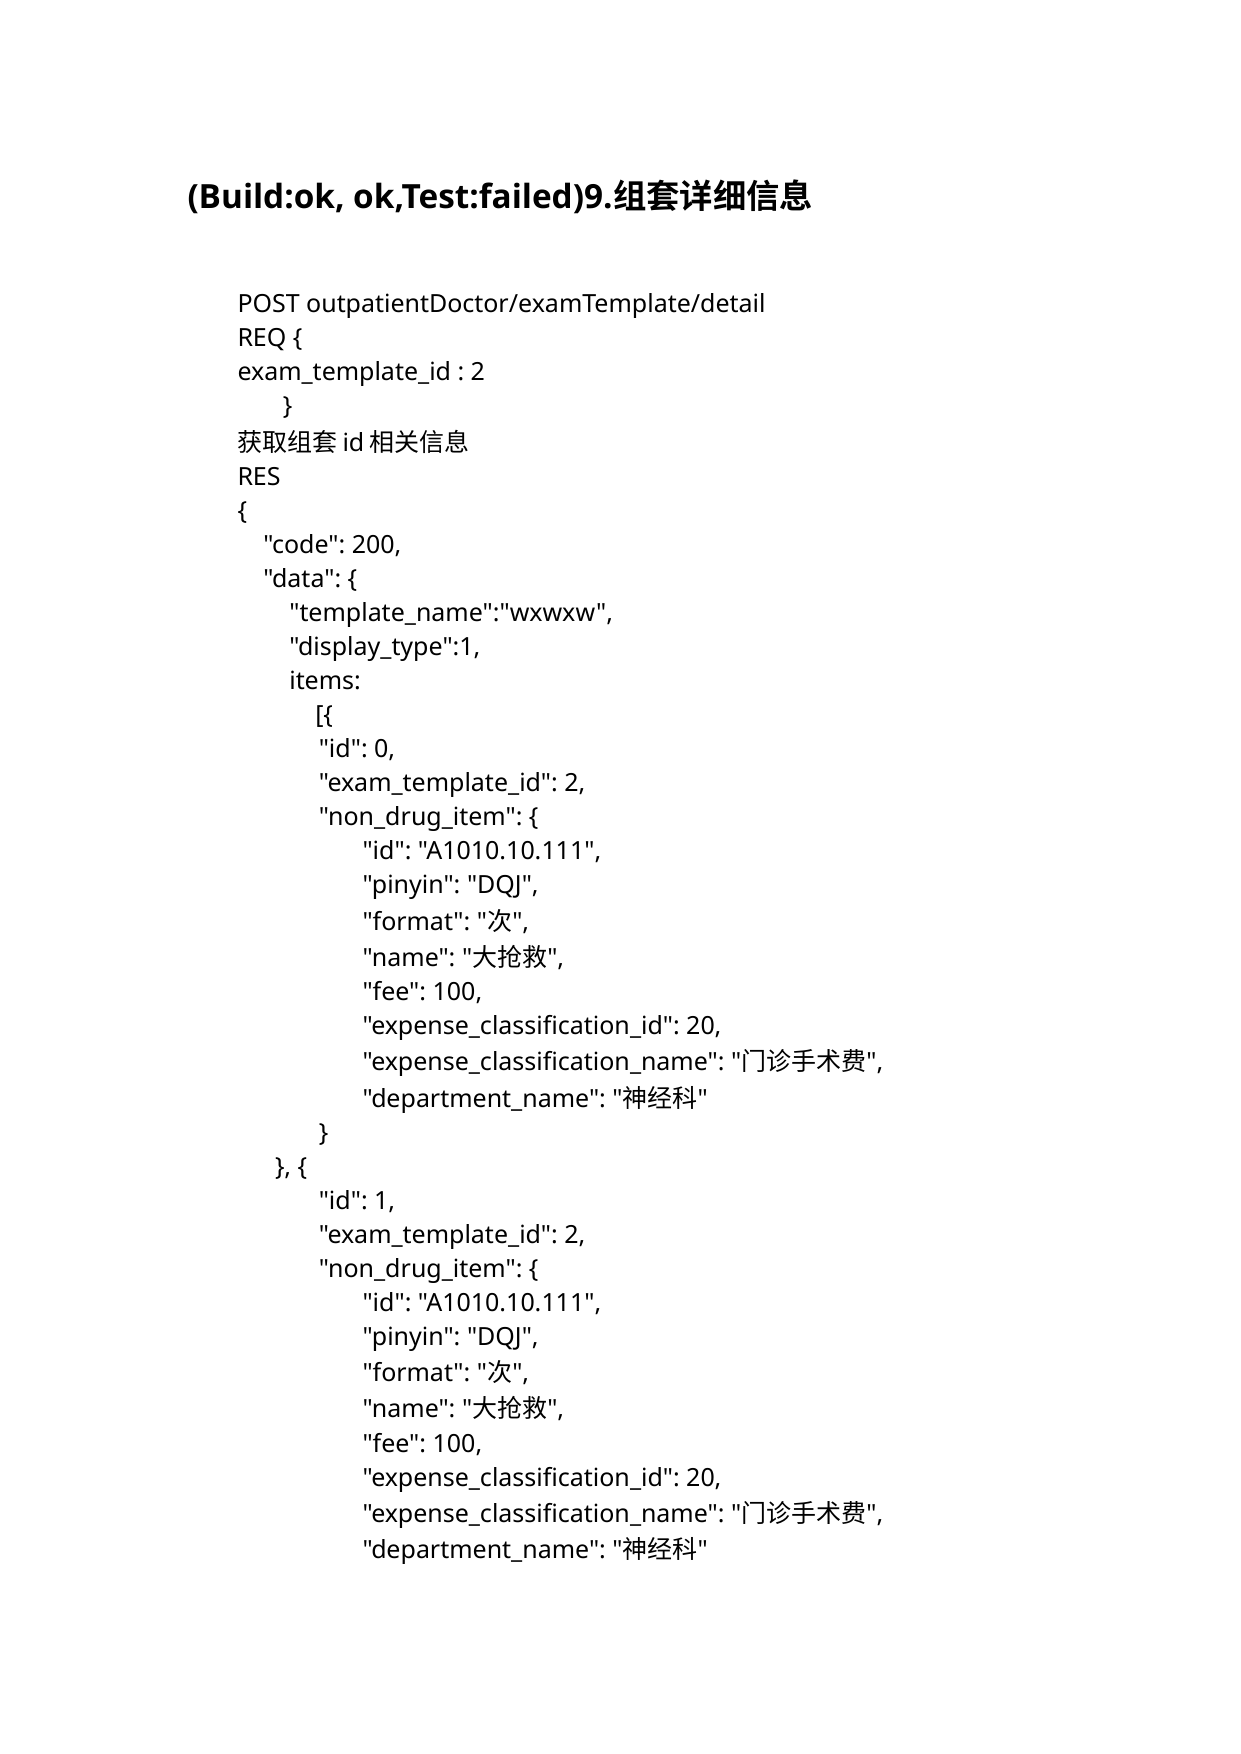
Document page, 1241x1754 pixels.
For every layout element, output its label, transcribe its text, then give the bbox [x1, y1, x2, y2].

text RES [187, 458, 1053, 492]
text "non_drug_item": { [187, 1251, 1053, 1284]
text } [187, 388, 1053, 422]
text "expense_classification_id": 20, [187, 1459, 1053, 1493]
text "exam_template_id": 2, [187, 1216, 1053, 1251]
text "id": "A1010.10.111", [187, 833, 1053, 867]
text "id": "A1010.10.111", [187, 1284, 1053, 1319]
text "display_type":1, [187, 629, 1053, 663]
text "department_name": "神经科" [187, 1529, 1053, 1566]
text "template_name":"wxwxw", [187, 594, 1053, 629]
text { [187, 492, 1053, 526]
text "exam_template_id": 2, [187, 765, 1053, 799]
text [{ [187, 697, 1053, 731]
text "department_name": "神经科" [187, 1078, 1053, 1114]
text "code": 200, [187, 526, 1053, 561]
text "format": "次", [187, 1353, 1053, 1389]
text POST outpatientDoctor/examTemplate/detail [187, 286, 1053, 320]
text } [187, 1114, 1053, 1148]
text items: [187, 663, 1053, 697]
text "expense_classification_name": "门诊手术费", [187, 1493, 1053, 1529]
text exam_template_id : 2 [187, 354, 1053, 388]
subtitle (Build:ok, ok,Test:failed)9.组套详细信息 [187, 162, 1053, 227]
text "expense_classification_id": 20, [187, 1008, 1053, 1042]
text "format": "次", [187, 901, 1053, 937]
text "data": { [187, 561, 1053, 594]
text REQ { [187, 320, 1053, 354]
text }, { [187, 1148, 1053, 1182]
text "pinyin": "DQJ", [187, 867, 1053, 901]
text "id": 1, [187, 1182, 1053, 1216]
text "id": 0, [187, 731, 1053, 765]
text "fee": 100, [187, 1425, 1053, 1459]
text "expense_classification_name": "门诊手术费", [187, 1042, 1053, 1078]
text "non_drug_item": { [187, 799, 1053, 833]
text 获取组套id相关信息 [187, 422, 1053, 458]
text "fee": 100, [187, 974, 1053, 1008]
text "pinyin": "DQJ", [187, 1319, 1053, 1353]
text "name": "大抢救", [187, 1389, 1053, 1425]
text "name": "大抢救", [187, 937, 1053, 974]
